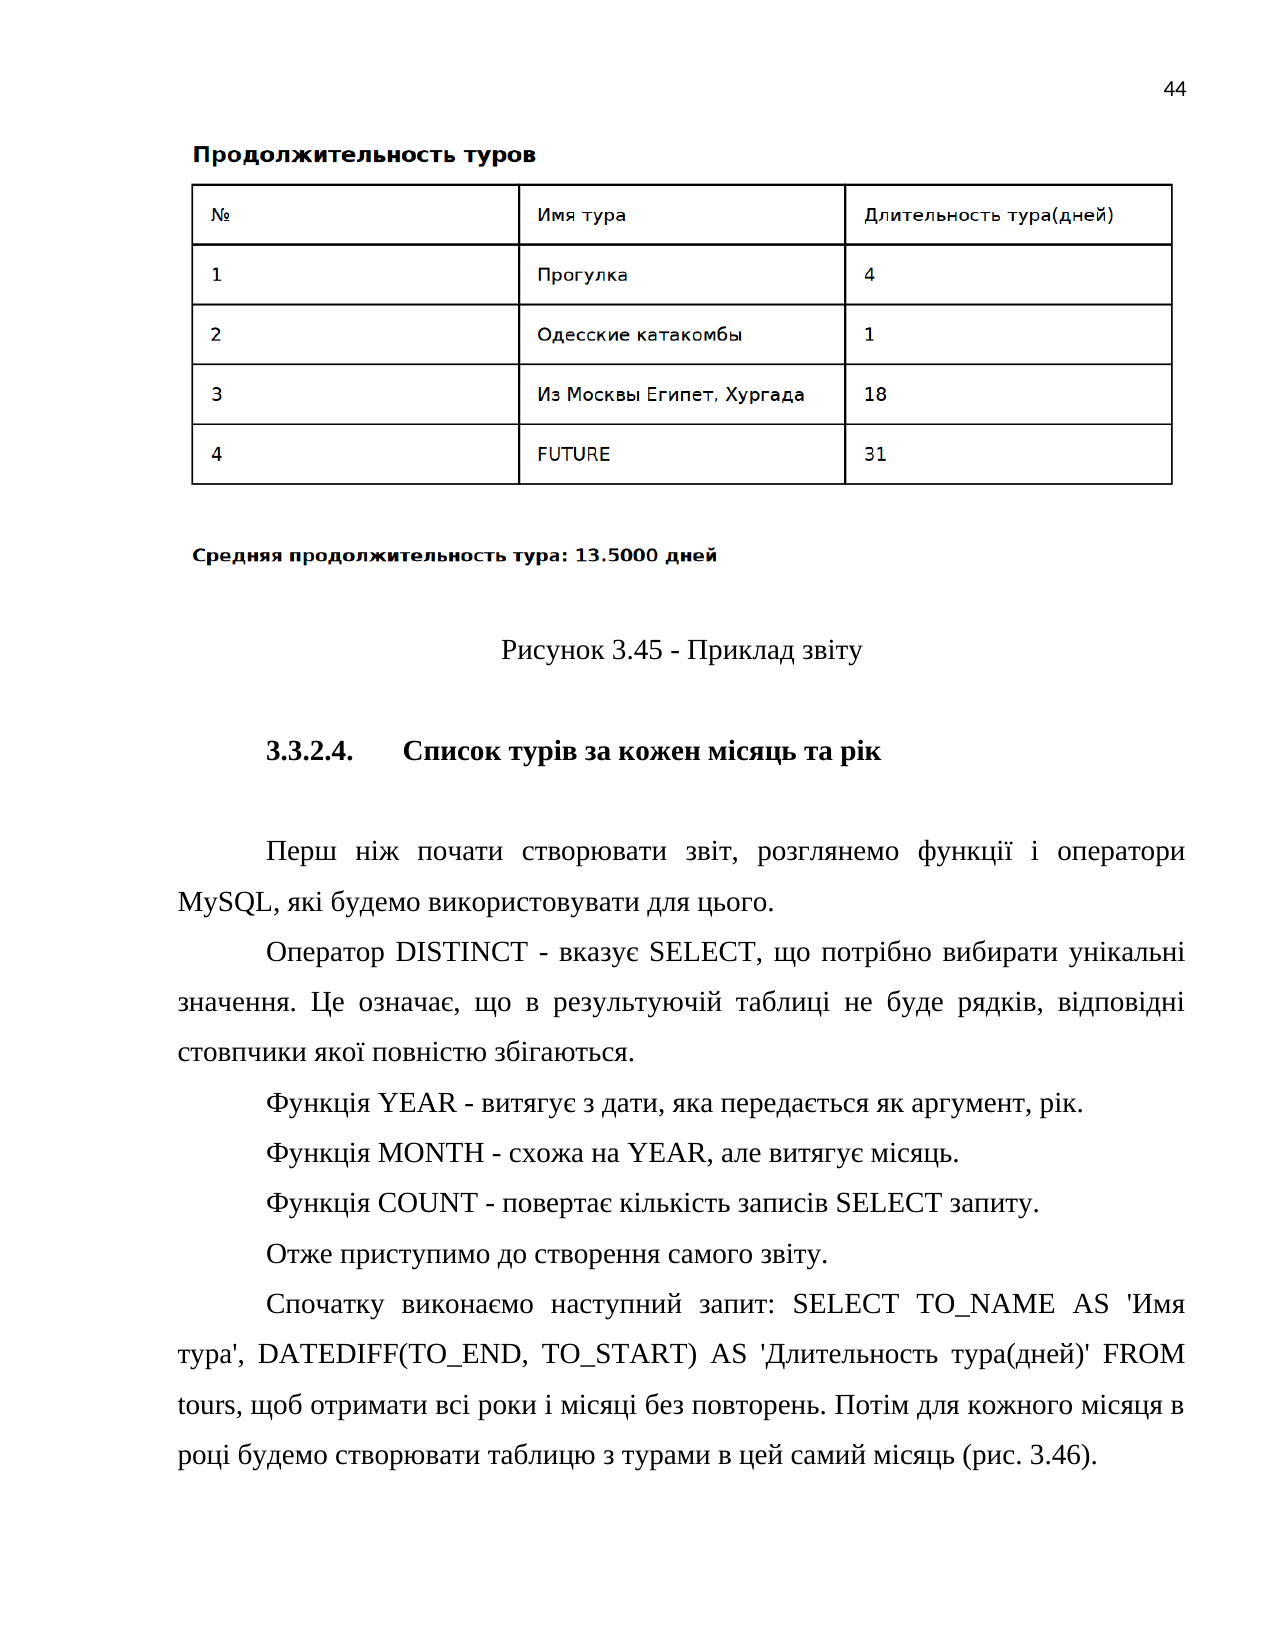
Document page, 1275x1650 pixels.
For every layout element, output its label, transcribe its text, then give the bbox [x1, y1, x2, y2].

text Рисунок 3.45 - Приклад звіту [177, 632, 1186, 666]
text Оператор DISTINCT - вказує SELECT, що потрібно вибирати унікальні значення. Це означає, що в результуючій таблиці не буде рядків, відповідні стовпчики якої повністю збігаються. [177, 934, 1186, 1068]
list Список турів за кожен місяць та рік [266, 733, 1186, 766]
text Отже приступимо до створення самого звіту. [177, 1236, 1186, 1269]
text Спочатку виконаємо наступний запит: SELECT TO_NAME AS 'Имя тура', DATEDIFF(TO_END, TO_START) AS 'Длительность тура(дней)' FROM tours, щоб отримати всі роки і місяці без повторень. Потім для кожного місяця в році будемо створювати таблицю з турами в цей самий місяць (рис. 3.46). [177, 1286, 1186, 1471]
text Функція MONTH - схожа на YEAR, але витягує місяць. [177, 1135, 1186, 1169]
picture [177, 129, 1187, 568]
text Перш ніж почати створювати звіт, розглянемо функції і оператори MySQL, які будемо використовувати для цього. [177, 833, 1186, 917]
text Функція COUNT - повертає кількість записів SELECT запиту. [177, 1186, 1186, 1219]
text Функція YEAR - витягує з дати, яка передається як аргумент, рік. [177, 1085, 1186, 1118]
